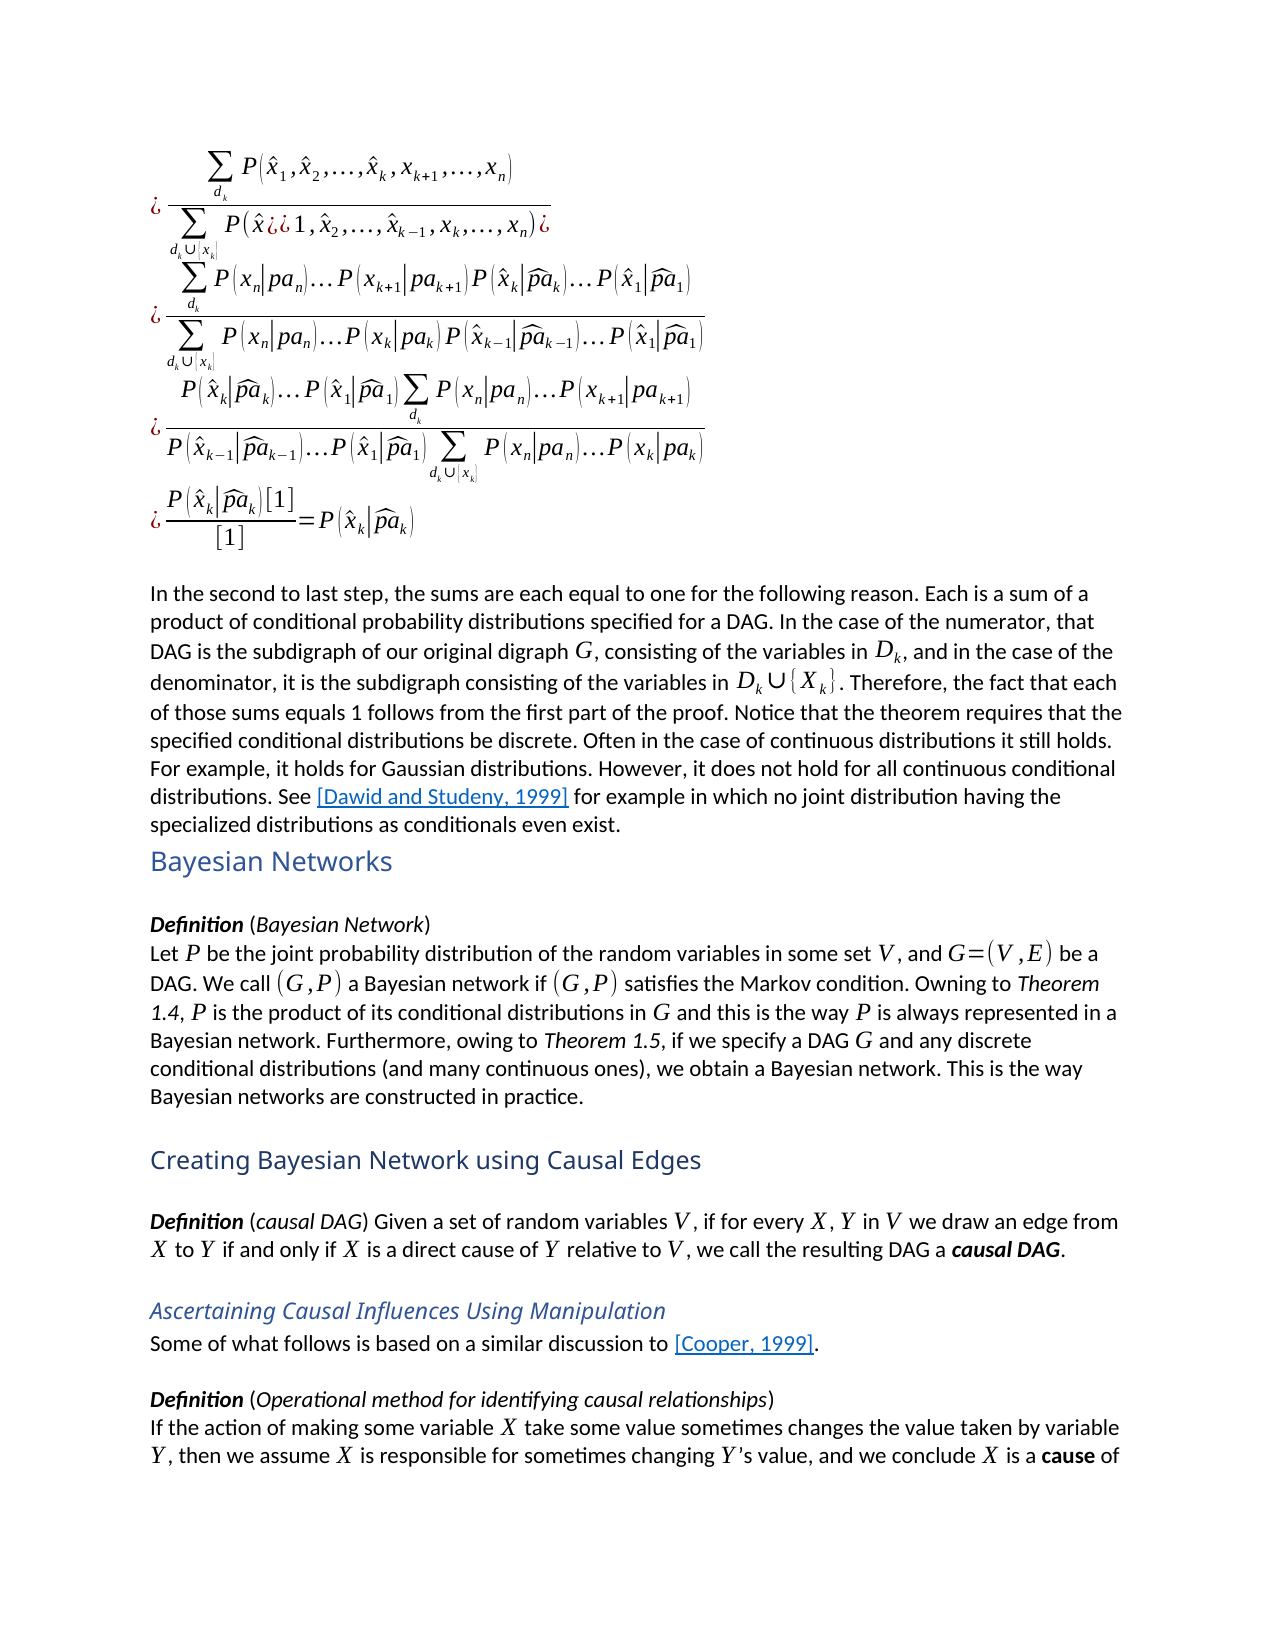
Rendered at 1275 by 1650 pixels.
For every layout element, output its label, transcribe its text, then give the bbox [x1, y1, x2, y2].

text Definition (Operational method for identifying causal relationships) [150, 1385, 1125, 1413]
subtitle Bayesian Networks [150, 842, 1125, 879]
text Some of what follows is based on a similar discussion to [Cooper, 1999]. [150, 1329, 1125, 1357]
text Definition (causal DAG) Given a set of random variables , if for every , in we draw an edge from to if and only if is a direct cause of relative to , we call the resulting DAG a causal DAG. [150, 1207, 1125, 1263]
subtitle Ascertaining Causal Influences Using Manipulation [150, 1295, 1125, 1327]
subtitle Creating Bayesian Network using Causal Edges [150, 1142, 1125, 1176]
text Let be the joint probability distribution of the random variables in some set , and be a DAG. We call a Bayesian network if satisfies the Markov condition. Owning to Theorem 1.4, is the product of its conditional distributions in and this is the way is always represented in a Bayesian network. Furthermore, owing to Theorem 1.5, if we specify a DAG and any discrete conditional distributions (and many continuous ones), we obtain a Bayesian network. This is the way Bayesian networks are constructed in practice. [150, 938, 1125, 1110]
text In the second to last step, the sums are each equal to one for the following reason. Each is a sum of a product of conditional probability distributions specified for a DAG. In the case of the numerator, that DAG is the subdigraph of our original digraph , consisting of the variables in , and in the case of the denominator, it is the subdigraph consisting of the variables in . Therefore, the fact that each of those sums equals 1 follows from the first part of the proof. Notice that the theorem requires that the specified conditional distributions be discrete. Often in the case of continuous distributions it still holds. For example, it holds for Gaussian distributions. However, it does not hold for all continuous conditional distributions. See [Dawid and Studeny, 1999] for example in which no joint distribution having the specialized distributions as conditionals even exist. [150, 579, 1125, 838]
text Definition (Bayesian Network) [150, 910, 1125, 938]
